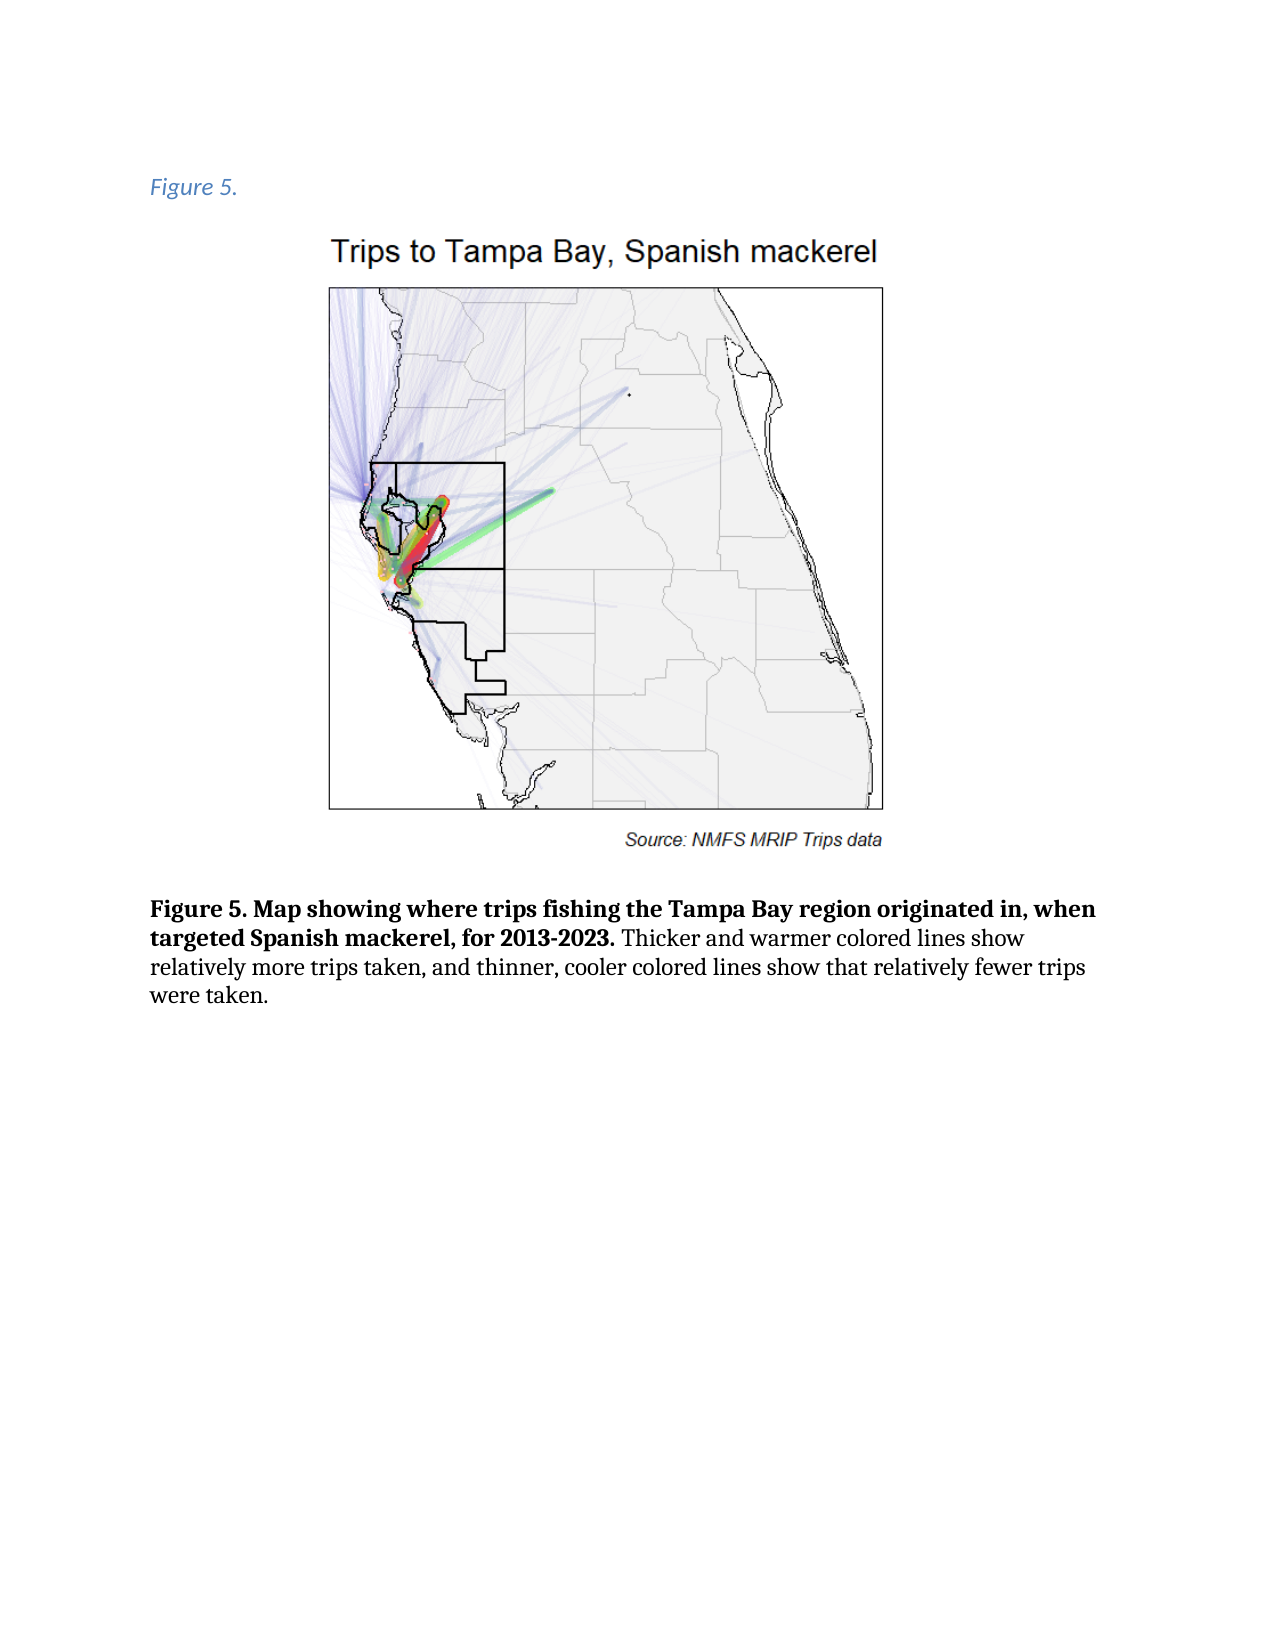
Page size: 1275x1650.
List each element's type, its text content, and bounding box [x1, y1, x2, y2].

text Figure 5. Map showing where trips fishing the Tampa Bay region originated in, when targeted Spanish mackerel, for 2013-2023. Thicker and warmer colored lines show relatively more trips taken, and thinner, cooler colored lines show that relatively fewer trips were taken. [150, 895, 1125, 1010]
picture [168, 220, 1044, 877]
subtitle Figure 5. [150, 171, 1125, 201]
